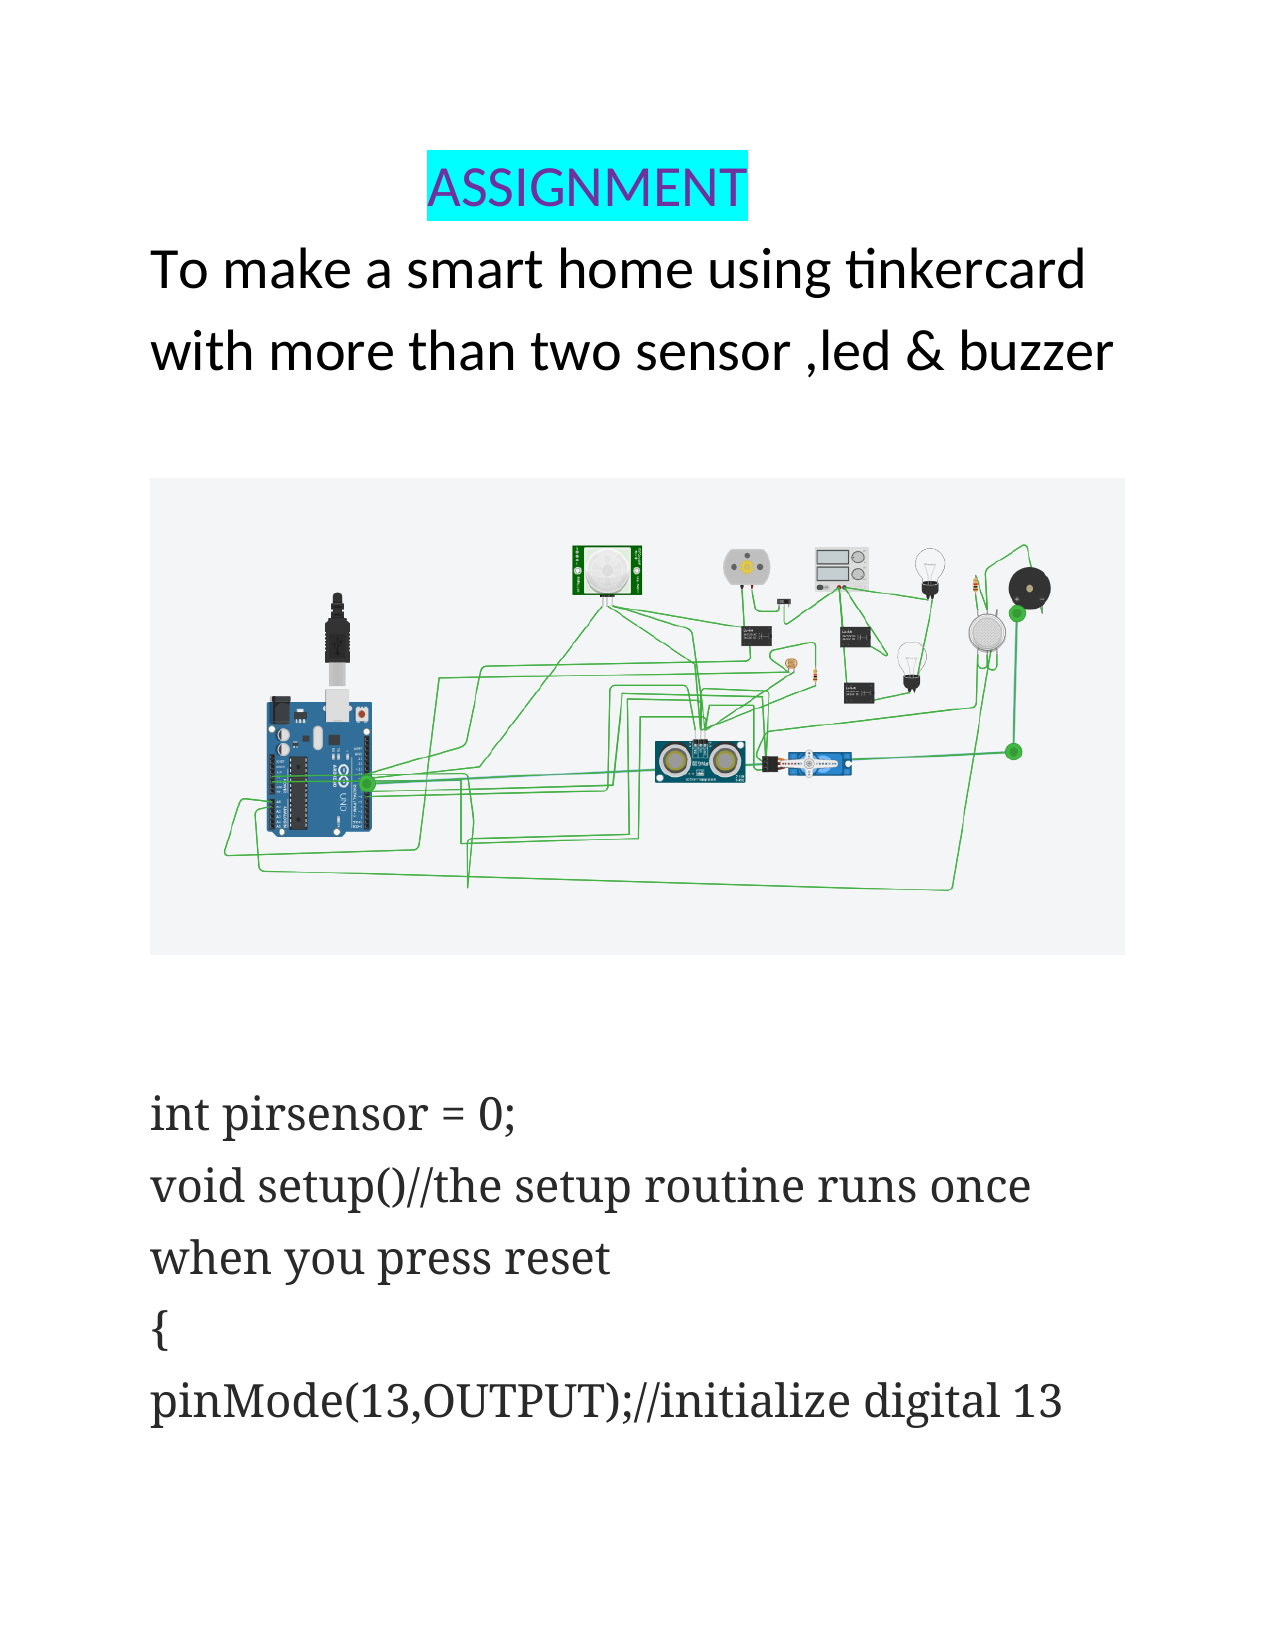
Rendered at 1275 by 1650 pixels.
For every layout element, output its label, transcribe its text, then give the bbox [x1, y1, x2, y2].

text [150, 1082, 1125, 1431]
picture [150, 478, 1125, 955]
text ASSIGNMENT To make a smart home using tinkercard with more than two sensor ,led & buzzer [150, 150, 1125, 385]
